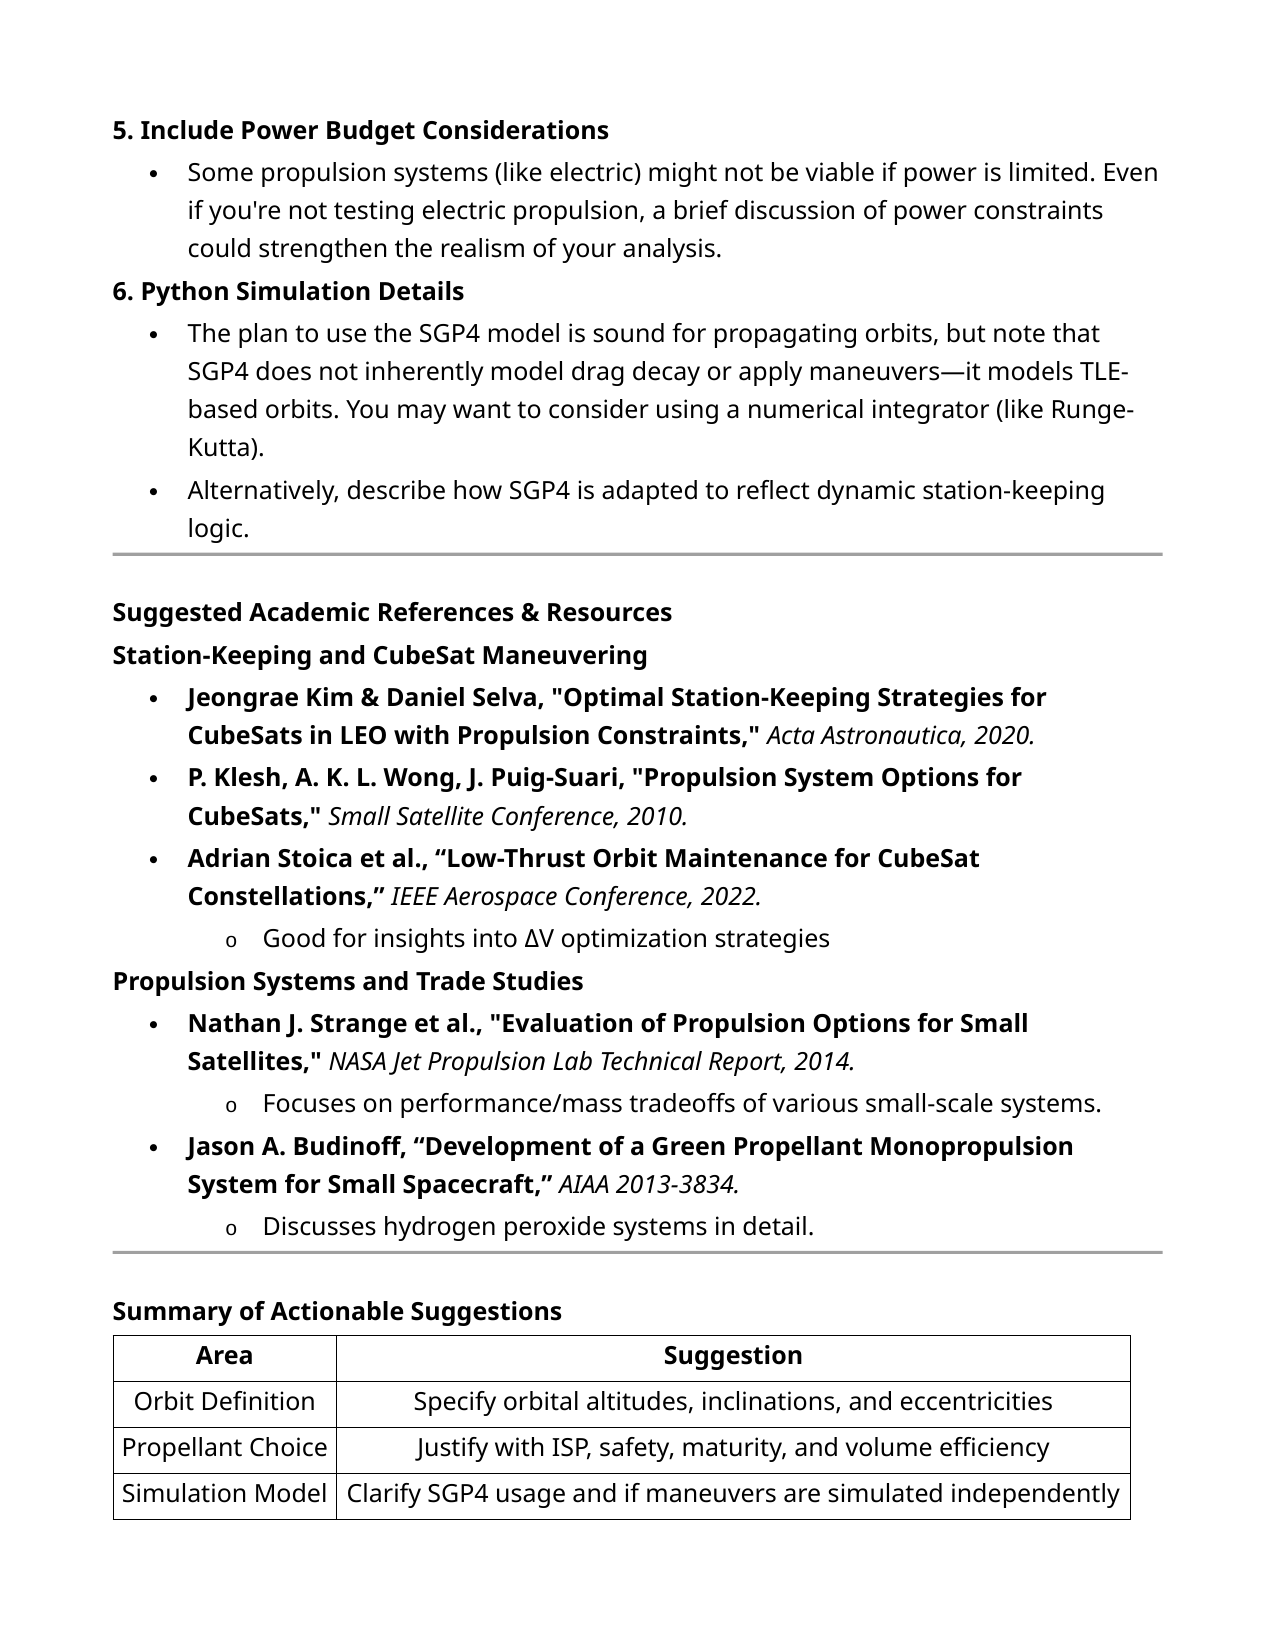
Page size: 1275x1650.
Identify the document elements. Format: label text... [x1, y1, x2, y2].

text 5. Include Power Budget Considerations [112, 112, 1162, 147]
list Jason A. Budinoff, “Development of a Green Propellant Monopropulsion System for Small Spacecraft,” AIAA 2013-3834. [150, 1128, 1162, 1200]
list Nathan J. Strange et al., "Evaluation of Propulsion Options for Small Satellites," NASA Jet Propulsion Lab Technical Report, 2014. [150, 1005, 1162, 1078]
list Jeongrae Kim & Daniel Selva, "Optimal Station-Keeping Strategies for CubeSats in LEO with Propulsion Constraints," Acta Astronautica, 2020. [150, 679, 1162, 752]
list Good for insights into ΔV optimization strategies [225, 921, 1162, 955]
list Focuses on performance/mass tradeoffs of various small-scale systems. [225, 1086, 1162, 1120]
table_cell Simulation Model [114, 1474, 336, 1519]
list Adrian Stoica et al., “Low-Thrust Orbit Maintenance for CubeSat Constellations,” IEEE Aerospace Conference, 2022. [150, 840, 1162, 913]
table_cell Clarify SGP4 usage and if maneuvers are simulated independently [337, 1474, 1130, 1519]
table_cell Orbit Definition [114, 1382, 336, 1427]
list Discusses hydrogen peroxide systems in detail. [225, 1208, 1162, 1243]
text Station-Keeping and CubeSat Maneuvering [112, 637, 1162, 671]
list Some propulsion systems (like electric) might not be viable if power is limited. Even if you're not testing electric propulsion, a brief discussion of power constraints could strengthen the realism of your analysis. [150, 155, 1162, 265]
text 6. Python Simulation Details [112, 273, 1162, 307]
table_cell Specify orbital altitudes, inclinations, and eccentricities [337, 1382, 1130, 1427]
text Summary of Actionable Suggestions [112, 1293, 1162, 1327]
table_cell Justify with ISP, safety, maturity, and volume efficiency [337, 1428, 1130, 1473]
text Propulsion Systems and Trade Studies [112, 963, 1162, 997]
table_header Area [114, 1336, 336, 1381]
list P. Klesh, A. K. L. Wong, J. Puig-Suari, "Propulsion System Options for CubeSats," Small Satellite Conference, 2010. [150, 760, 1162, 832]
table_header Suggestion [337, 1336, 1130, 1381]
text Suggested Academic References & Resources [112, 595, 1162, 629]
table_cell Propellant Choice [114, 1428, 336, 1473]
list The plan to use the SGP4 model is sound for propagating orbits, but note that SGP4 does not inherently model drag decay or apply maneuvers—it models TLE-based orbits. You may want to consider using a numerical integrator (like Runge-Kutta). [150, 316, 1162, 464]
list Alternatively, describe how SGP4 is adapted to reflect dynamic station-keeping logic. [150, 472, 1162, 544]
